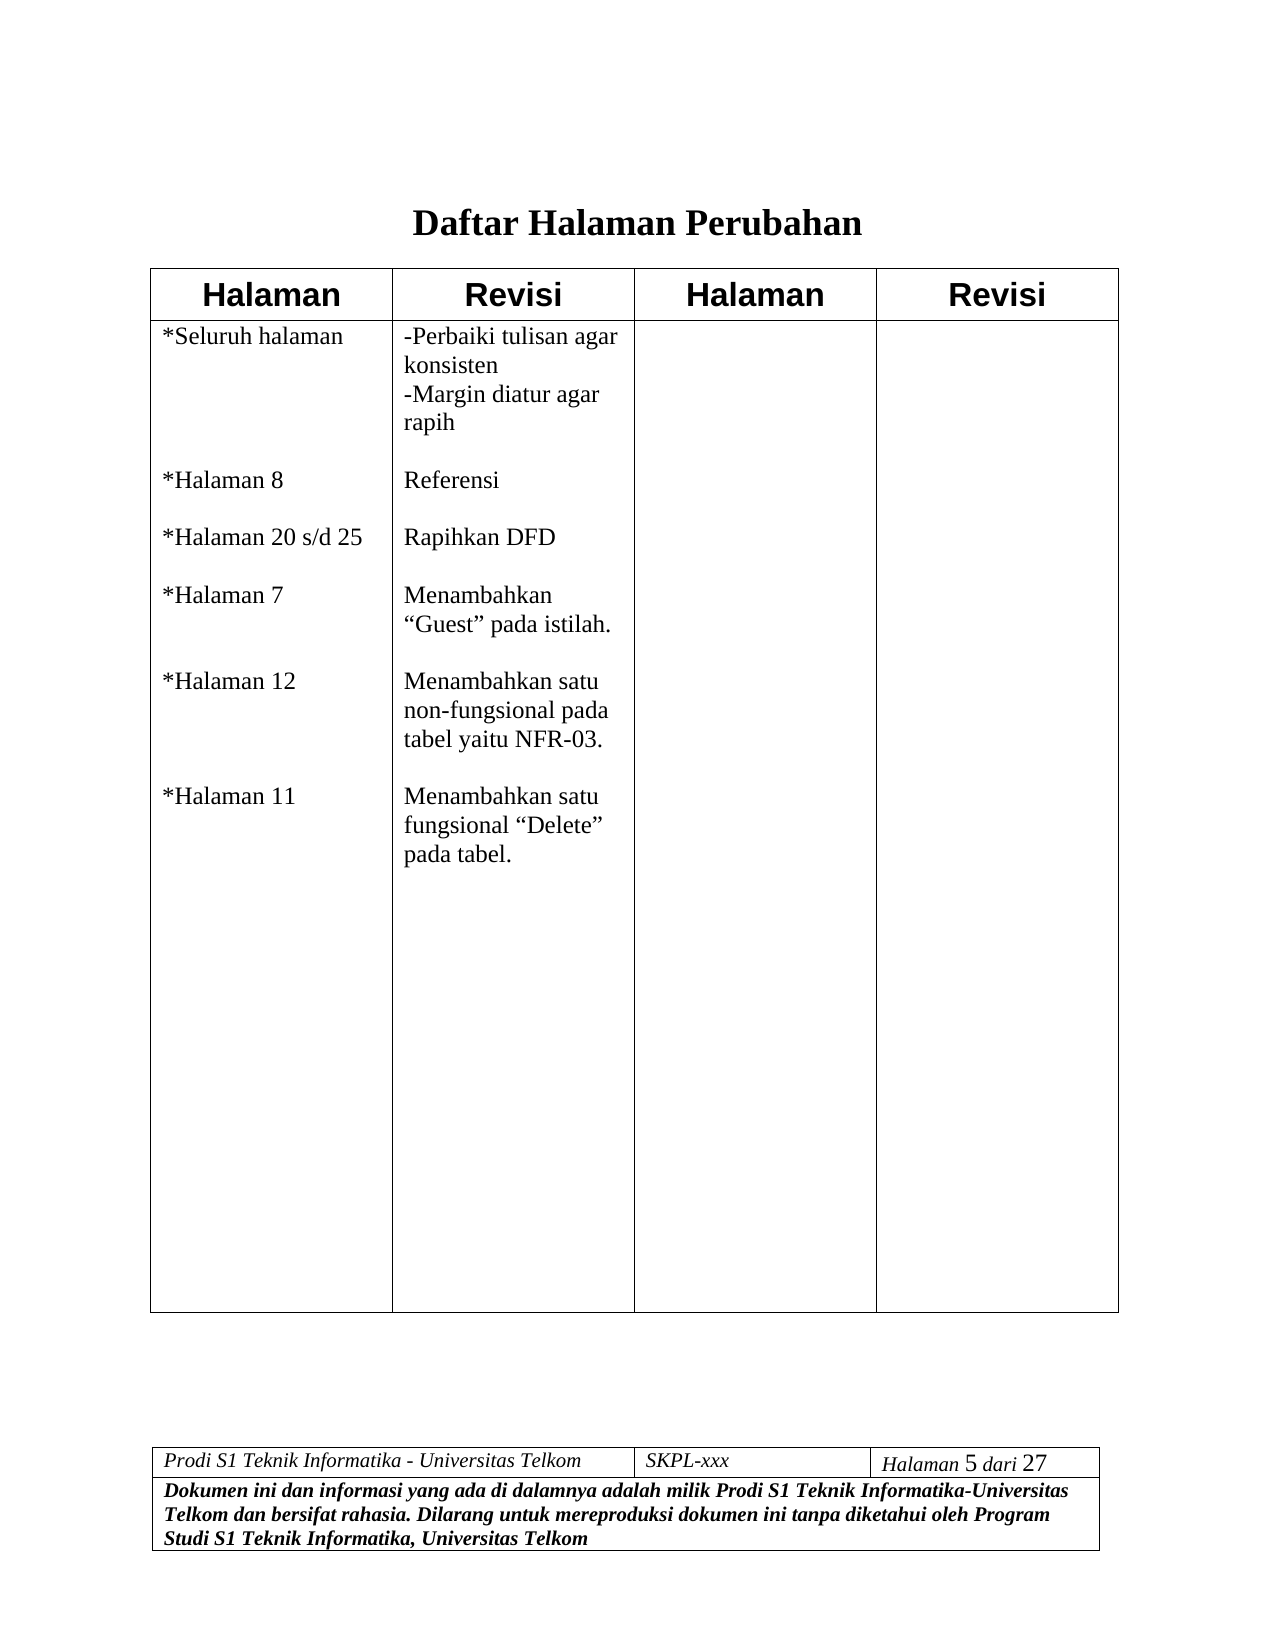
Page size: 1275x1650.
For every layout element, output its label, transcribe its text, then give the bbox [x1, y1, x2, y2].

table_cell *Seluruh halaman *Halaman 8 *Halaman 20 s/d 25 *Halaman 7 *Halaman 12 *Halaman 11 [151, 321, 392, 1312]
subtitle Daftar Halaman Perubahan [150, 200, 1125, 243]
table_cell -Perbaiki tulisan agar konsisten -Margin diatur agar rapih Referensi Rapihkan DFD Menambahkan “Guest” pada istilah. Menambahkan satu non-fungsional pada tabel yaitu NFR-03. Menambahkan satu fungsional “Delete” pada tabel. [393, 321, 634, 1312]
table_cell [877, 321, 1118, 1312]
table_cell [635, 321, 876, 1312]
table_header Revisi [877, 269, 1118, 320]
table_header Revisi [393, 269, 634, 320]
table_header Halaman [635, 269, 876, 320]
table_header Halaman [151, 269, 392, 320]
